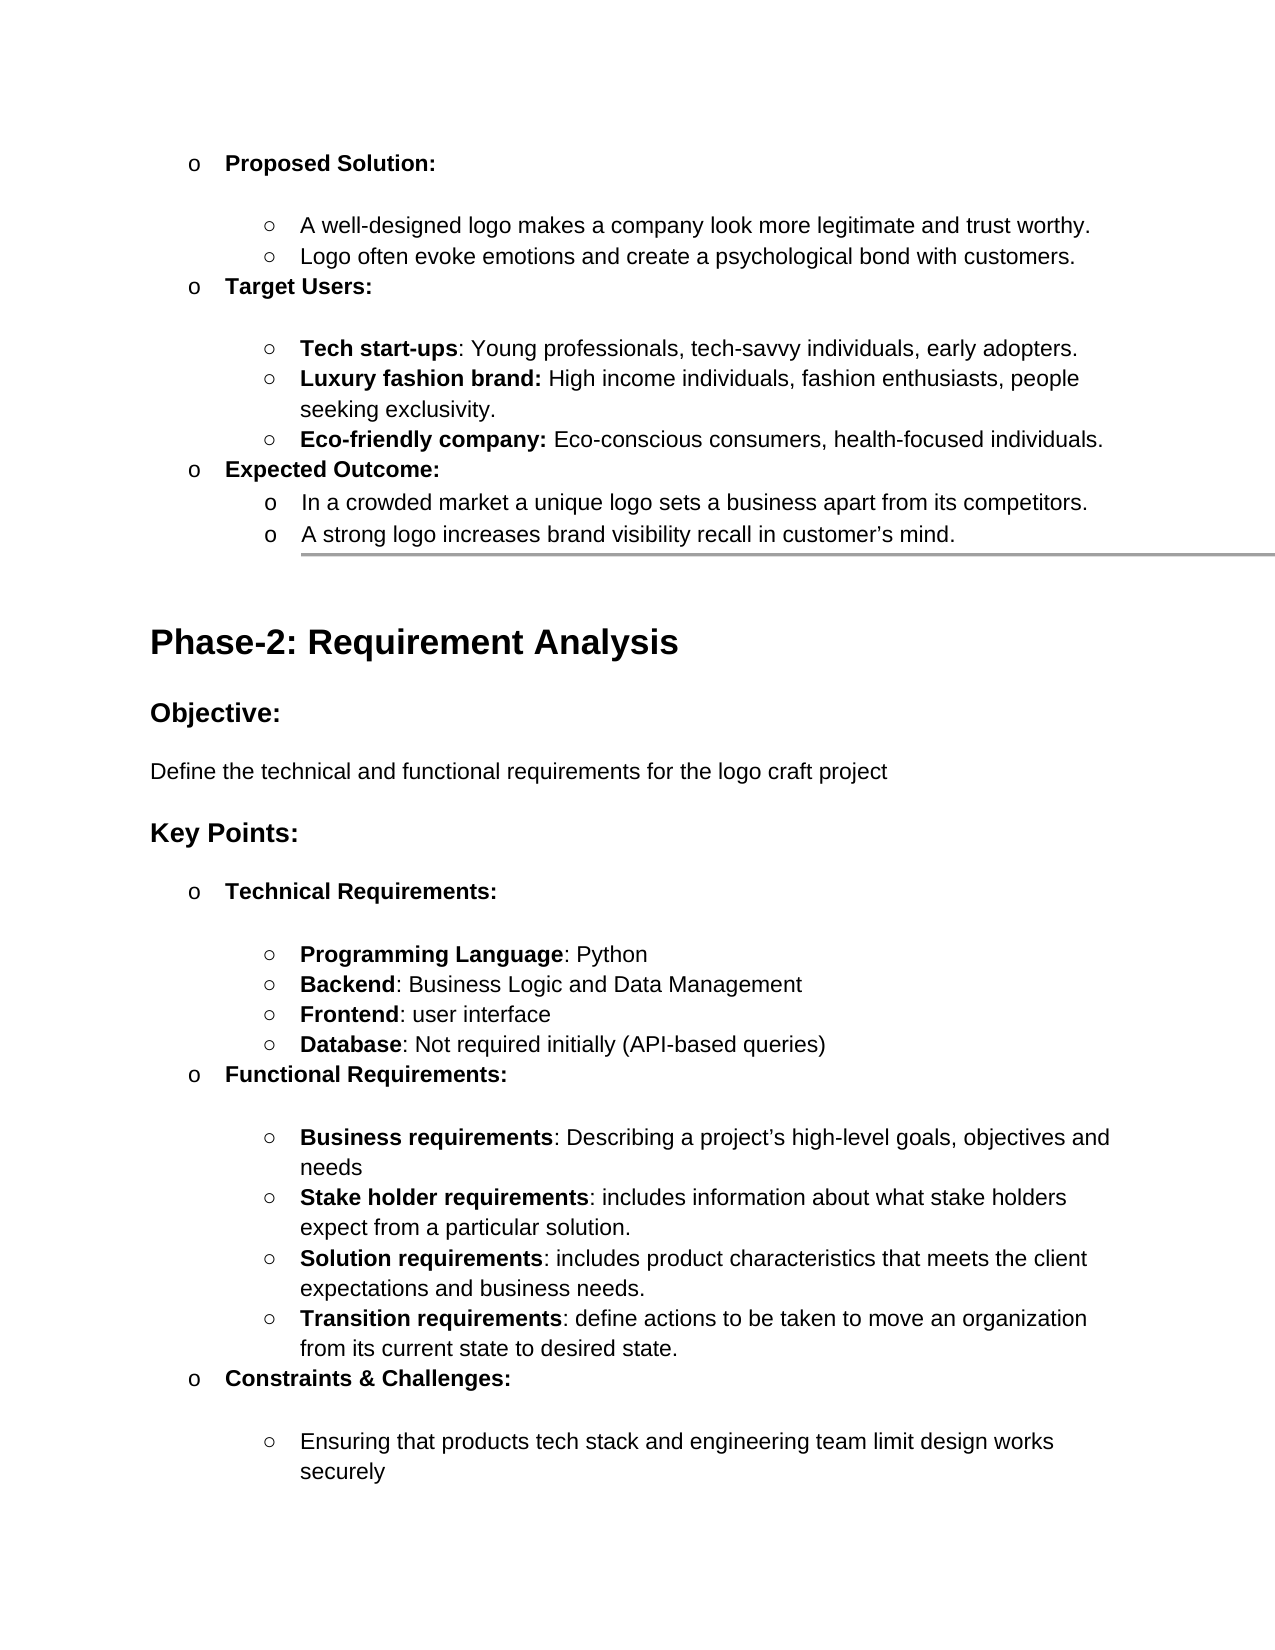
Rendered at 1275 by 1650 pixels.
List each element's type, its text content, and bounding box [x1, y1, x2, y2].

text Define the technical and functional requirements for the logo craft project [150, 758, 1125, 784]
list Technical Requirements: [187, 878, 1125, 937]
list Functional Requirements: [187, 1061, 1125, 1120]
list Business requirements: Describing a project’s high-level goals, objectives and needs [262, 1124, 1125, 1180]
list Programming Language: Python [262, 941, 1125, 967]
list Transition requirements: define actions to be taken to move an organization from its current state to desired state. [262, 1305, 1125, 1362]
list Expected Outcome: [187, 456, 1125, 484]
list Backend: Business Logic and Data Management [262, 971, 1125, 997]
subtitle Phase-2: Requirement Analysis [150, 621, 1125, 662]
list Constraints & Challenges: [187, 1365, 1125, 1424]
subtitle Key Points: [150, 817, 1125, 848]
list Proposed Solution: [187, 150, 1125, 208]
list Stake holder requirements: includes information about what stake holders expect from a particular solution. [262, 1184, 1125, 1241]
list Tech start-ups: Young professionals, tech-savvy individuals, early adopters. [262, 335, 1125, 362]
list Database: Not required initially (API-based queries) [262, 1031, 1125, 1057]
list Frontend: user interface [262, 1001, 1125, 1027]
list In a crowded market a unique logo sets a business apart from its competitors. [263, 488, 1125, 517]
list Eco-friendly company: Eco-conscious consumers, health-focused individuals. [262, 426, 1125, 452]
list Luxury fashion brand: High income individuals, fashion enthusiasts, people seeking exclusivity. [262, 365, 1125, 422]
list Ensuring that products tech stack and engineering team limit design works securely [262, 1428, 1125, 1484]
list Logo often evoke emotions and create a psychological bond with customers. [262, 243, 1125, 269]
list Target Users: [187, 273, 1125, 331]
list Solution requirements: includes product characteristics that meets the client expectations and business needs. [262, 1244, 1125, 1301]
subtitle Objective: [150, 697, 1125, 728]
list A strong logo increases brand visibility recall in customer’s mind. [263, 521, 1125, 579]
list A well-designed logo makes a company look more legitimate and trust worthy. [262, 212, 1125, 239]
